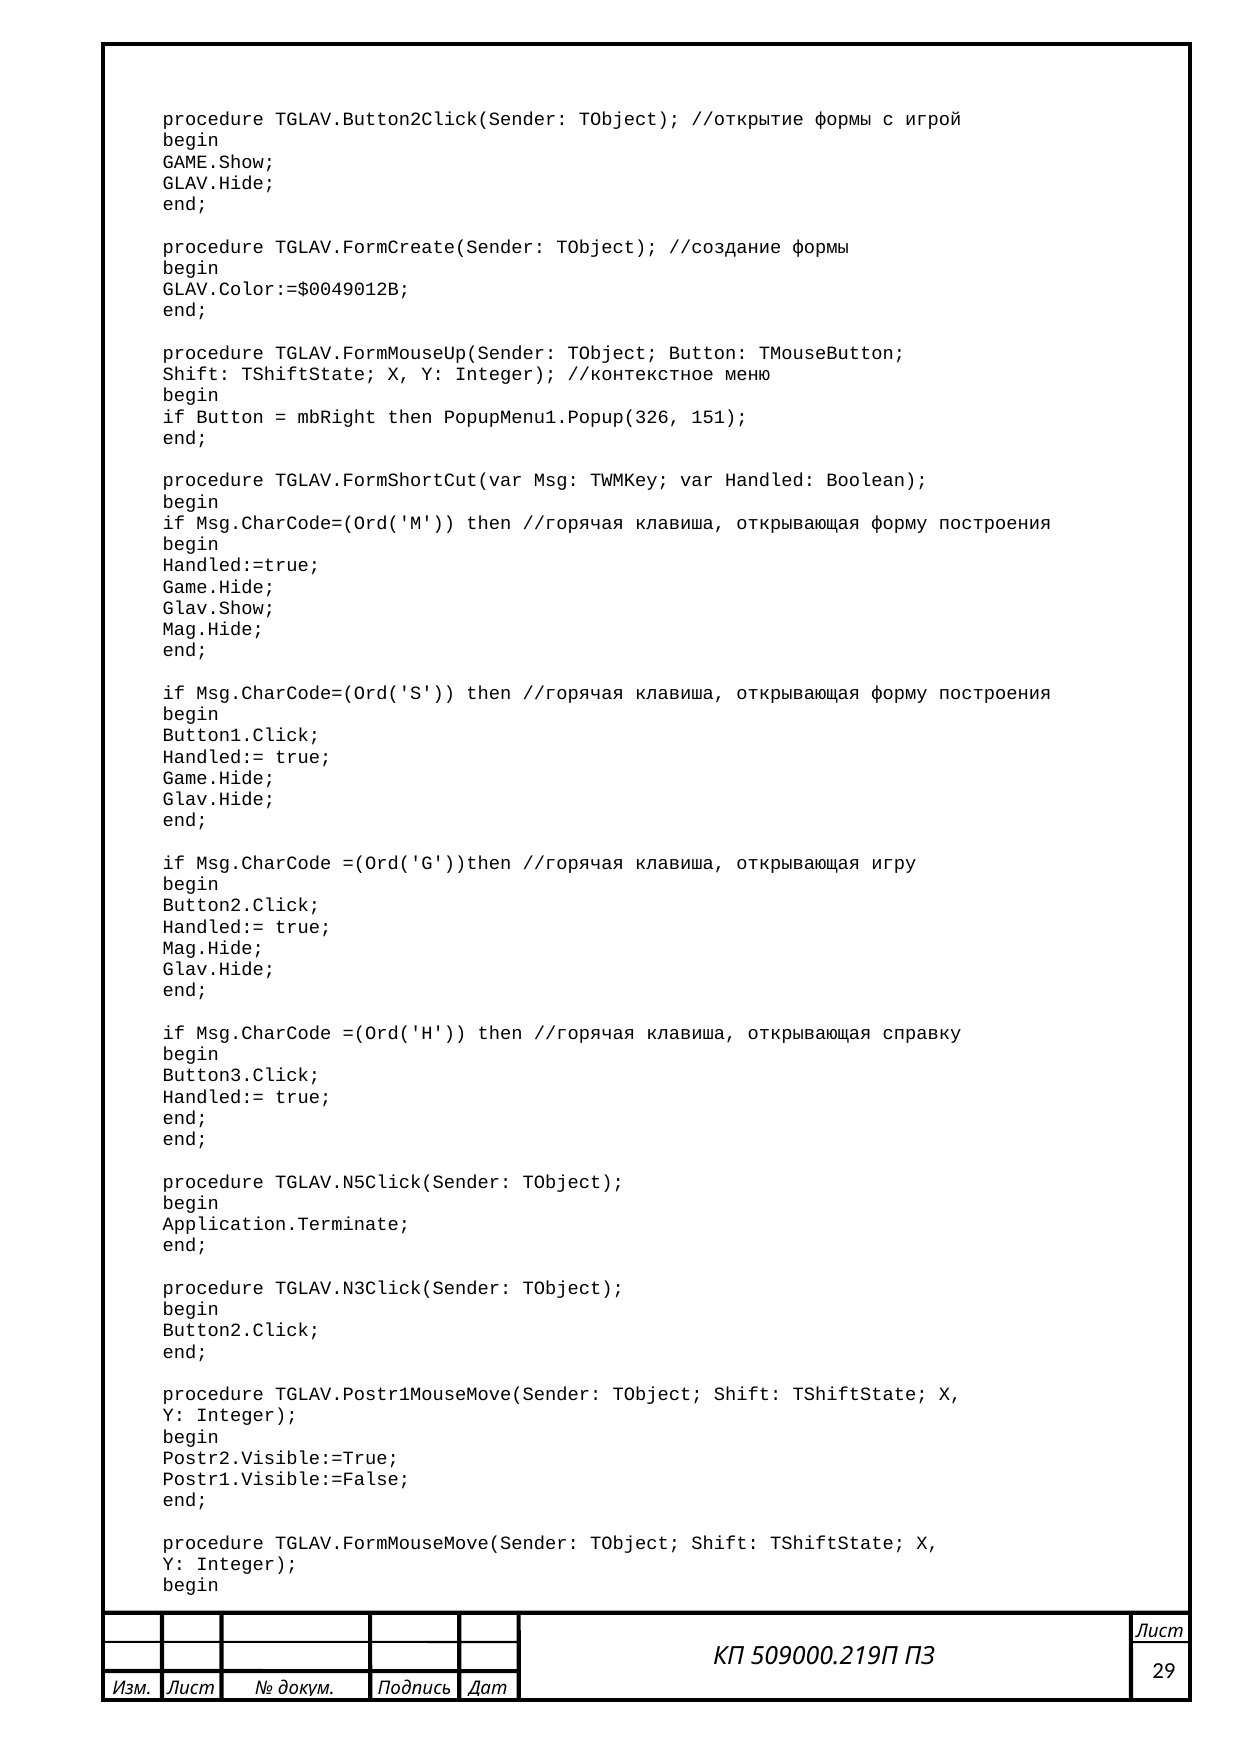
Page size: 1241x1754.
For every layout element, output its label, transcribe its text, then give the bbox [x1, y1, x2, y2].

text begin [162, 1427, 1167, 1449]
text begin [162, 705, 1167, 726]
text if Msg.CharCode =(Ord('H')) then //горячая клавиша, открывающая справку [162, 1024, 1167, 1045]
text if Msg.CharCode=(Ord('S')) then //горячая клавиша, открывающая форму построения [162, 684, 1167, 705]
text procedure TGLAV.FormCreate(Sender: TObject); //создание формы [162, 237, 1167, 259]
text Handled:= true; [162, 1087, 1167, 1109]
text procedure TGLAV.Button2Click(Sender: TObject); //открытие формы с игрой [162, 110, 1167, 131]
text Glav.Show; [162, 599, 1167, 620]
text begin [162, 259, 1167, 280]
text end; [162, 1109, 1167, 1130]
text begin [162, 1576, 1167, 1597]
text end; [162, 811, 1167, 832]
text if Msg.CharCode =(Ord('G'))then //горячая клавиша, открывающая игру [162, 854, 1167, 875]
text end; [162, 1130, 1167, 1151]
text Handled:=true; [162, 556, 1167, 577]
text end; [162, 301, 1167, 322]
text Y: Integer); [162, 1555, 1167, 1576]
text begin [162, 1194, 1167, 1215]
text end; [162, 981, 1167, 1002]
text if Msg.CharCode=(Ord('M')) then //горячая клавиша, открывающая форму построения [162, 514, 1167, 535]
text GLAV.Color:=$0049012B; [162, 280, 1167, 301]
text Button2.Click; [162, 1321, 1167, 1342]
text end; [162, 429, 1167, 450]
text procedure TGLAV.FormMouseMove(Sender: TObject; Shift: TShiftState; X, [162, 1534, 1167, 1555]
text Button3.Click; [162, 1066, 1167, 1087]
text begin [162, 131, 1167, 152]
text begin [162, 386, 1167, 407]
text GAME.Show; [162, 152, 1167, 174]
text Glav.Hide; [162, 960, 1167, 981]
text Application.Terminate; [162, 1215, 1167, 1236]
text Postr1.Visible:=False; [162, 1470, 1167, 1491]
text Mag.Hide; [162, 620, 1167, 641]
text begin [162, 1045, 1167, 1066]
text Game.Hide; [162, 769, 1167, 790]
text end; [162, 1491, 1167, 1512]
text Y: Integer); [162, 1406, 1167, 1427]
text procedure TGLAV.FormShortCut(var Msg: TWMKey; var Handled: Boolean); [162, 471, 1167, 492]
text Shift: TShiftState; X, Y: Integer); //контекстное меню [162, 365, 1167, 386]
text end; [162, 195, 1167, 216]
text begin [162, 875, 1167, 896]
text Postr2.Visible:=True; [162, 1449, 1167, 1470]
text Button1.Click; [162, 726, 1167, 747]
text procedure TGLAV.N3Click(Sender: TObject); [162, 1279, 1167, 1300]
text Handled:= true; [162, 747, 1167, 769]
text Mag.Hide; [162, 939, 1167, 960]
text Button2.Click; [162, 896, 1167, 917]
text procedure TGLAV.FormMouseUp(Sender: TObject; Button: TMouseButton; [162, 344, 1167, 365]
text procedure TGLAV.N5Click(Sender: TObject); [162, 1172, 1167, 1194]
text begin [162, 492, 1167, 514]
text Game.Hide; [162, 577, 1167, 599]
text procedure TGLAV.Postr1MouseMove(Sender: TObject; Shift: TShiftState; X, [162, 1385, 1167, 1406]
text if Button = mbRight then PopupMenu1.Popup(326, 151); [162, 407, 1167, 429]
text end; [162, 1236, 1167, 1257]
text begin [162, 535, 1167, 556]
text end; [162, 1342, 1167, 1364]
text Handled:= true; [162, 917, 1167, 939]
text end; [162, 641, 1167, 662]
text GLAV.Hide; [162, 174, 1167, 195]
text begin [162, 1300, 1167, 1321]
text Glav.Hide; [162, 790, 1167, 811]
